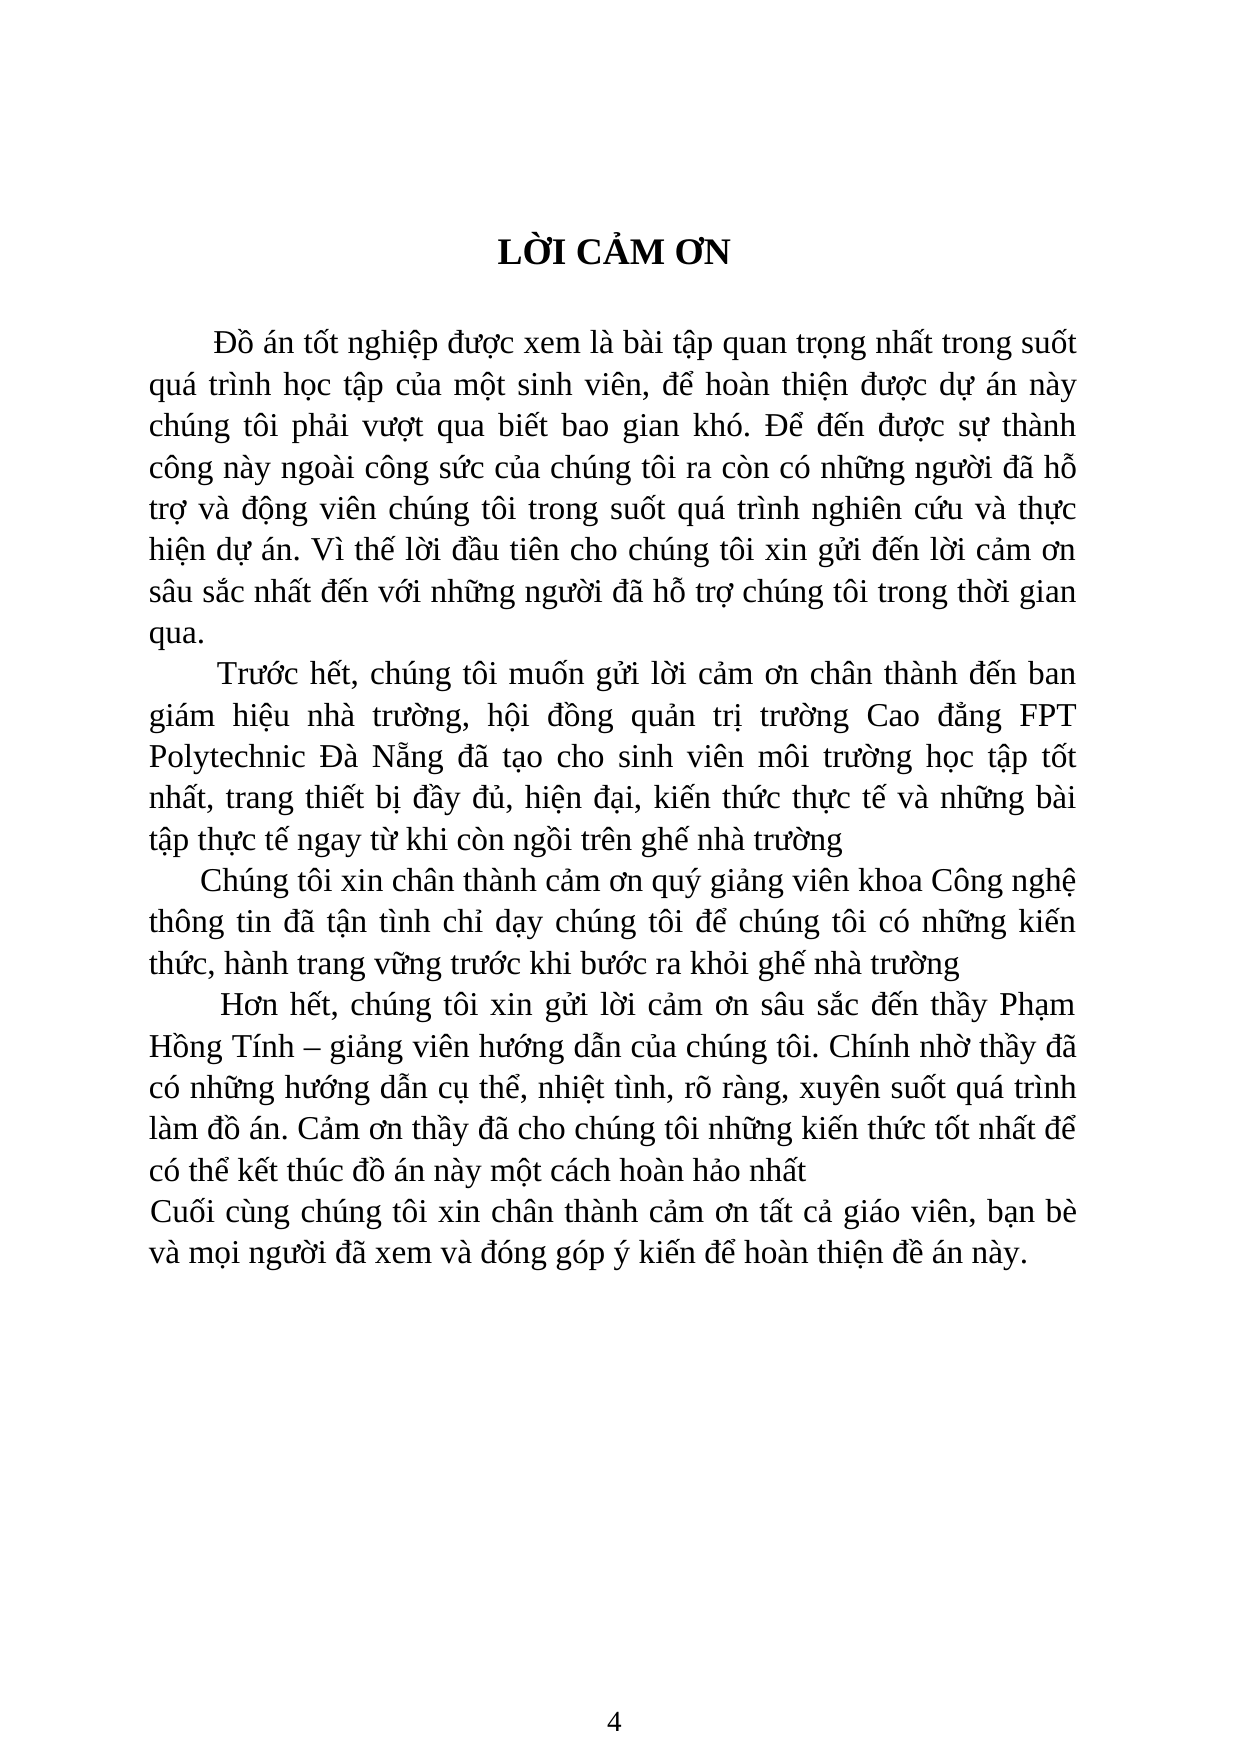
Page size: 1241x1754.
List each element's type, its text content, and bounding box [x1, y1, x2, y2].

text LỜI CẢM ƠN [148, 230, 1078, 273]
text Cuối cùng chúng tôi xin chân thành cảm ơn tất cả giáo viên, bạn bè và mọi người đã xem và đóng góp ý kiến để hoàn thiện đề án này. [148, 1191, 1078, 1271]
text Chúng tôi xin chân thành cảm ơn quý giảng viên khoa Công nghệ thông tin đã tận tình chỉ dạy chúng tôi để chúng tôi có những kiến thức, hành trang vững trước khi bước ra khỏi ghế nhà trường [148, 860, 1078, 981]
text Trước hết, chúng tôi muốn gửi lời cảm ơn chân thành đến ban giám hiệu nhà trường, hội đồng quản trị trường Cao đẳng FPT Polytechnic Đà Nẵng đã tạo cho sinh viên môi trường học tập tốt nhất, trang thiết bị đầy đủ, hiện đại, kiến thức thực tế và những bài tập thực tế ngay từ khi còn ngồi trên ghế nhà trường [148, 654, 1078, 857]
text Hơn hết, chúng tôi xin gửi lời cảm ơn sâu sắc đến thầy Phạm Hồng Tính – giảng viên hướng dẫn của chúng tôi. Chính nhờ thầy đã có những hướng dẫn cụ thể, nhiệt tình, rõ ràng, xuyên suốt quá trình làm đồ án. Cảm ơn thầy đã cho chúng tôi những kiến thức tốt nhất để có thể kết thúc đồ án này một cách hoàn hảo nhất [148, 984, 1078, 1188]
text Đồ án tốt nghiệp được xem là bài tập quan trọng nhất trong suốt quá trình học tập của một sinh viên, để hoàn thiện được dự án này chúng tôi phải vượt qua biết bao gian khó. Để đến được sự thành công này ngoài công sức của chúng tôi ra còn có những người đã hỗ trợ và động viên chúng tôi trong suốt quá trình nghiên cứu và thực hiện dự án. Vì thế lời đầu tiên cho chúng tôi xin gửi đến lời cảm ơn sâu sắc nhất đến với những người đã hỗ trợ chúng tôi trong thời gian qua. [148, 323, 1078, 651]
